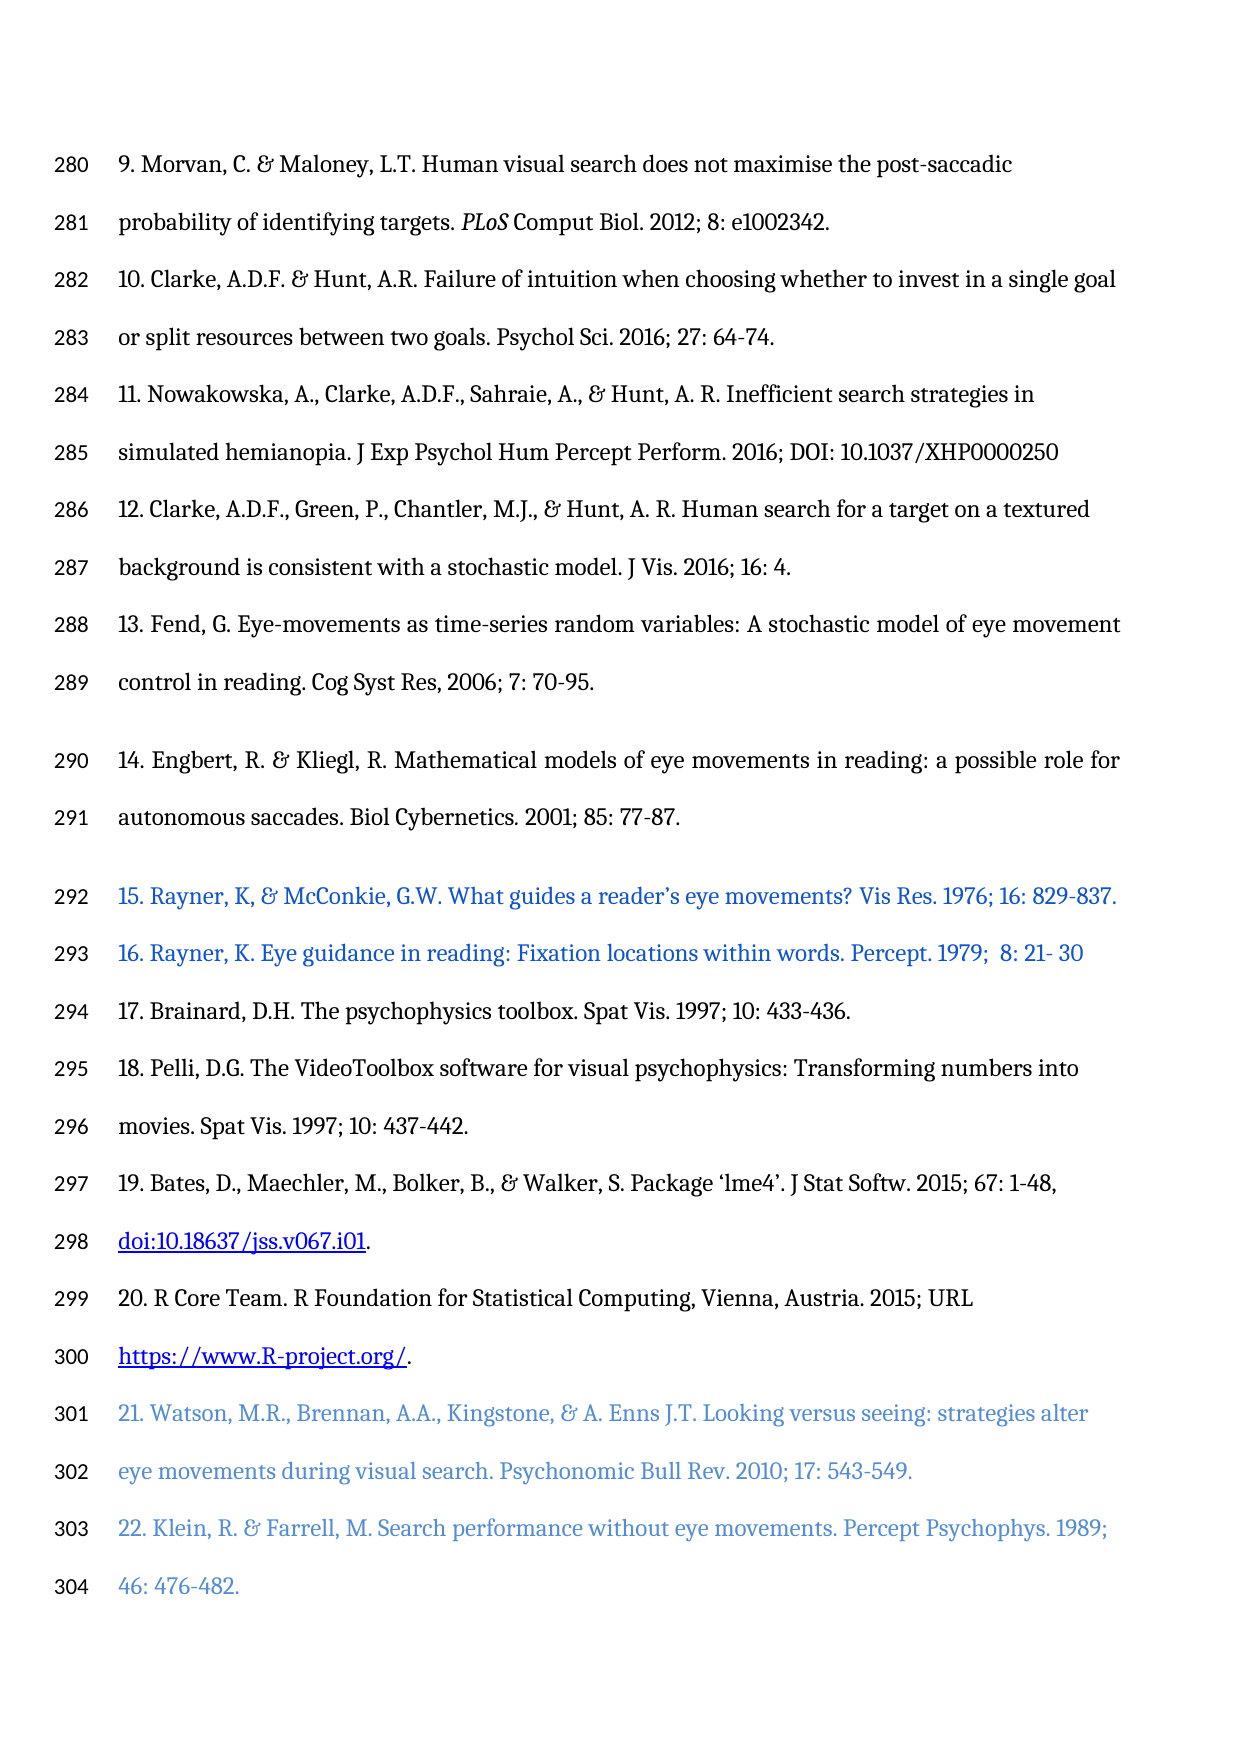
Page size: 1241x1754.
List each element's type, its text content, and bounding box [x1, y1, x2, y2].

text 9. Morvan, C. & Maloney, L.T. Human visual search does not maximise the post-saccadic probability of identifying targets. PLoS Comput Biol. 2012; 8: e1002342. [118, 150, 1122, 236]
text 18. Pelli, D.G. The VideoToolbox software for visual psychophysics: Transforming numbers into movies. Spat Vis. 1997; 10: 437-442. [118, 1054, 1122, 1140]
text 22. Klein, R. & Farrell, M. Search performance without eye movements. Percept Psychophys. 1989; 46: 476-482. [118, 1514, 1122, 1600]
text 21. Watson, M.R., Brennan, A.A., Kingstone, & A. Enns J.T. Looking versus seeing: strategies alter eye movements during visual search. Psychonomic Bull Rev. 2010; 17: 543-549. [118, 1399, 1122, 1485]
text 13. Fend, G. Eye-movements as time-series random variables: A stochastic model of eye movement control in reading. Cog Syst Res, 2006; 7: 70-95. [118, 610, 1122, 696]
text 20. R Core Team. R Foundation for Statistical Computing, Vienna, Austria. 2015; URL https://www.R-project.org/. [118, 1284, 1122, 1370]
text 15. Rayner, K, & McConkie, G.W. What guides a reader’s eye movements? Vis Res. 1976; 16: 829-837. [118, 882, 1122, 910]
text 10. Clarke, A.D.F. & Hunt, A.R. Failure of intuition when choosing whether to invest in a single goal or split resources between two goals. Psychol Sci. 2016; 27: 64-74. [118, 265, 1122, 351]
text 19. Bates, D., Maechler, M., Bolker, B., & Walker, S. Package ‘lme4’. J Stat Softw. 2015; 67: 1-48, doi:10.18637/jss.v067.i01. [118, 1169, 1122, 1255]
text 17. Brainard, D.H. The psychophysics toolbox. Spat Vis. 1997; 10: 433-436. [118, 997, 1122, 1025]
text 12. Clarke, A.D.F., Green, P., Chantler, M.J., & Hunt, A. R. Human search for a target on a textured background is consistent with a stochastic model. J Vis. 2016; 16: 4. [118, 495, 1122, 581]
text 16. Rayner, K. Eye guidance in reading: Fixation locations within words. Percept. 1979; 8: 21- 30 [118, 939, 1122, 968]
text 14. Engbert, R. & Kliegl, R. Mathematical models of eye movements in reading: a possible role for autonomous saccades. Biol Cybernetics. 2001; 85: 77-87. [118, 746, 1122, 832]
text 11. Nowakowska, A., Clarke, A.D.F., Sahraie, A., & Hunt, A. R. Inefficient search strategies in simulated hemianopia. J Exp Psychol Hum Percept Perform. 2016; DOI: 10.1037/XHP0000250 [118, 380, 1122, 466]
